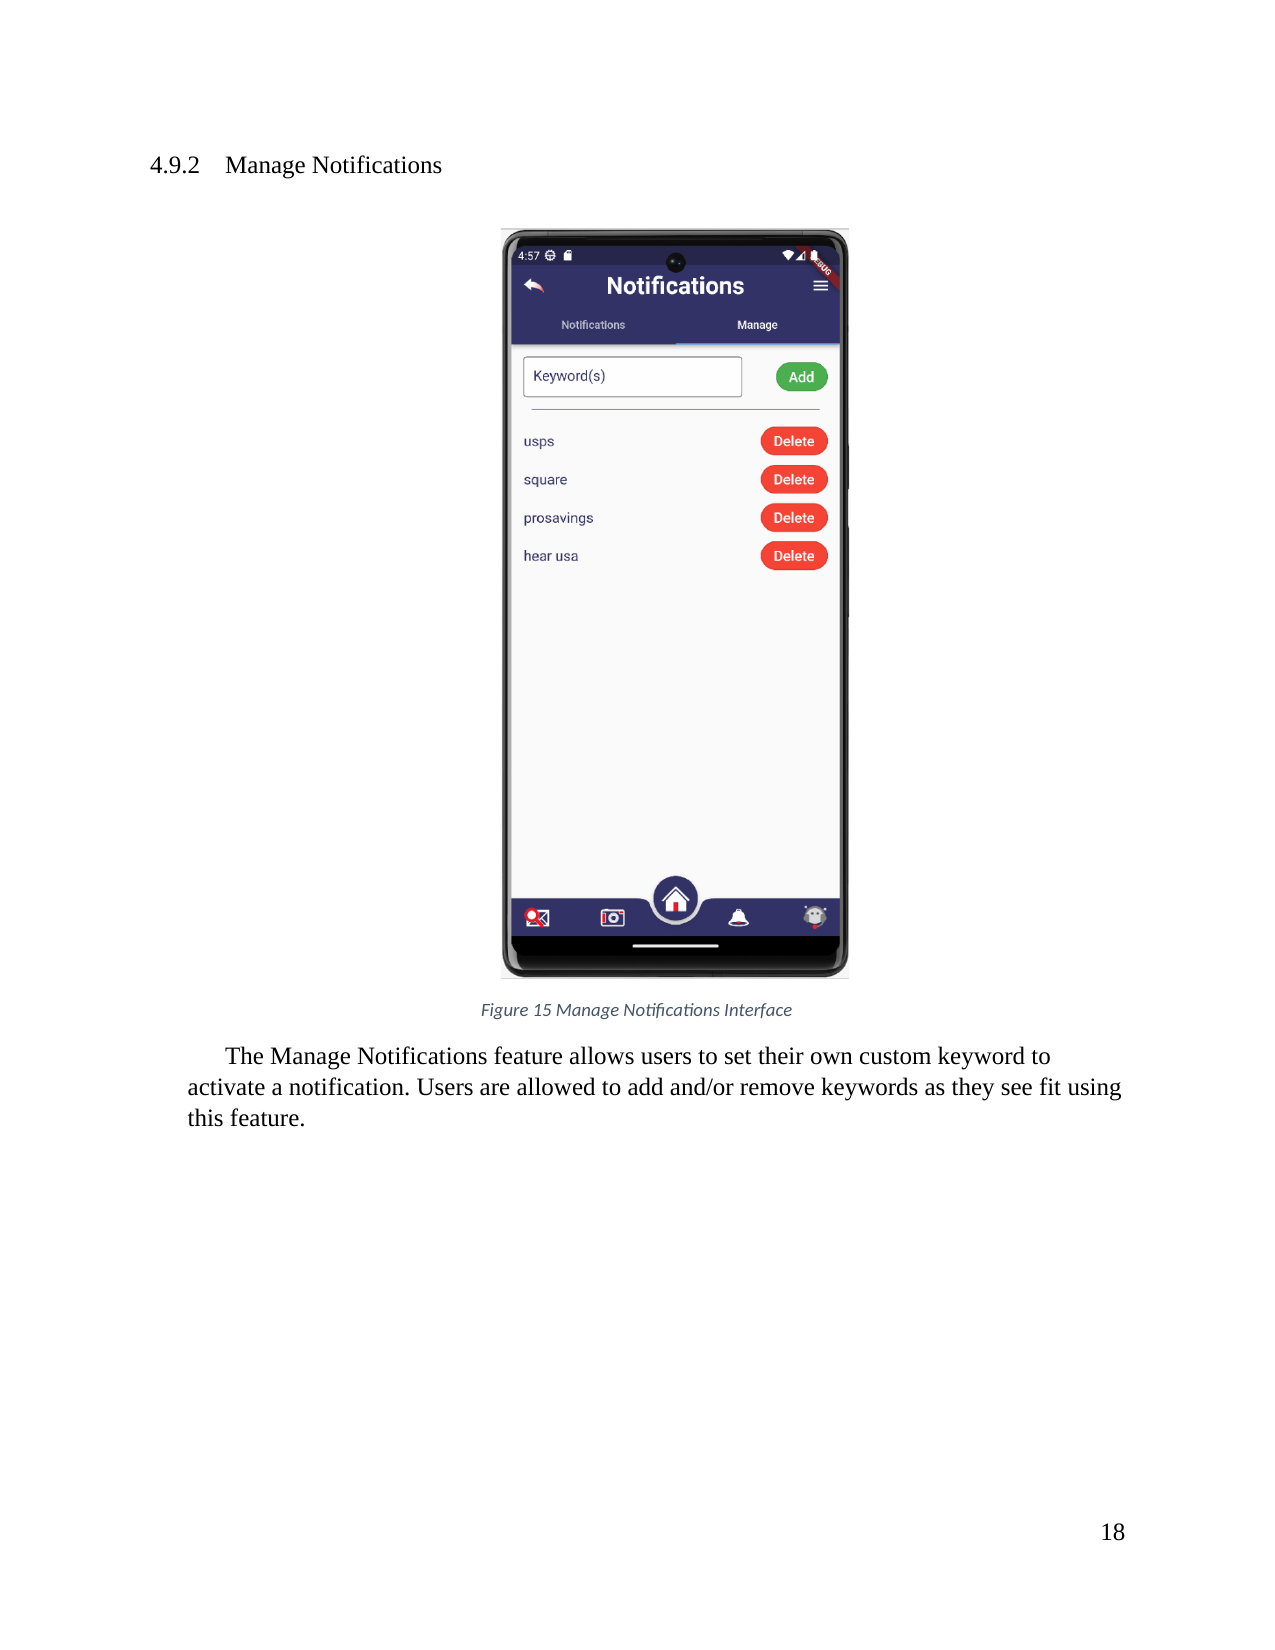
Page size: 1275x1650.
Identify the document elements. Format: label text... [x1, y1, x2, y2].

subtitle Manage Notifications [150, 150, 1125, 179]
text The Manage Notifications feature allows users to set their own custom keyword to activate a notification. Users are allowed to add and/or remove keywords as they see fit using this feature. [187, 1041, 1125, 1132]
picture [500, 228, 850, 979]
